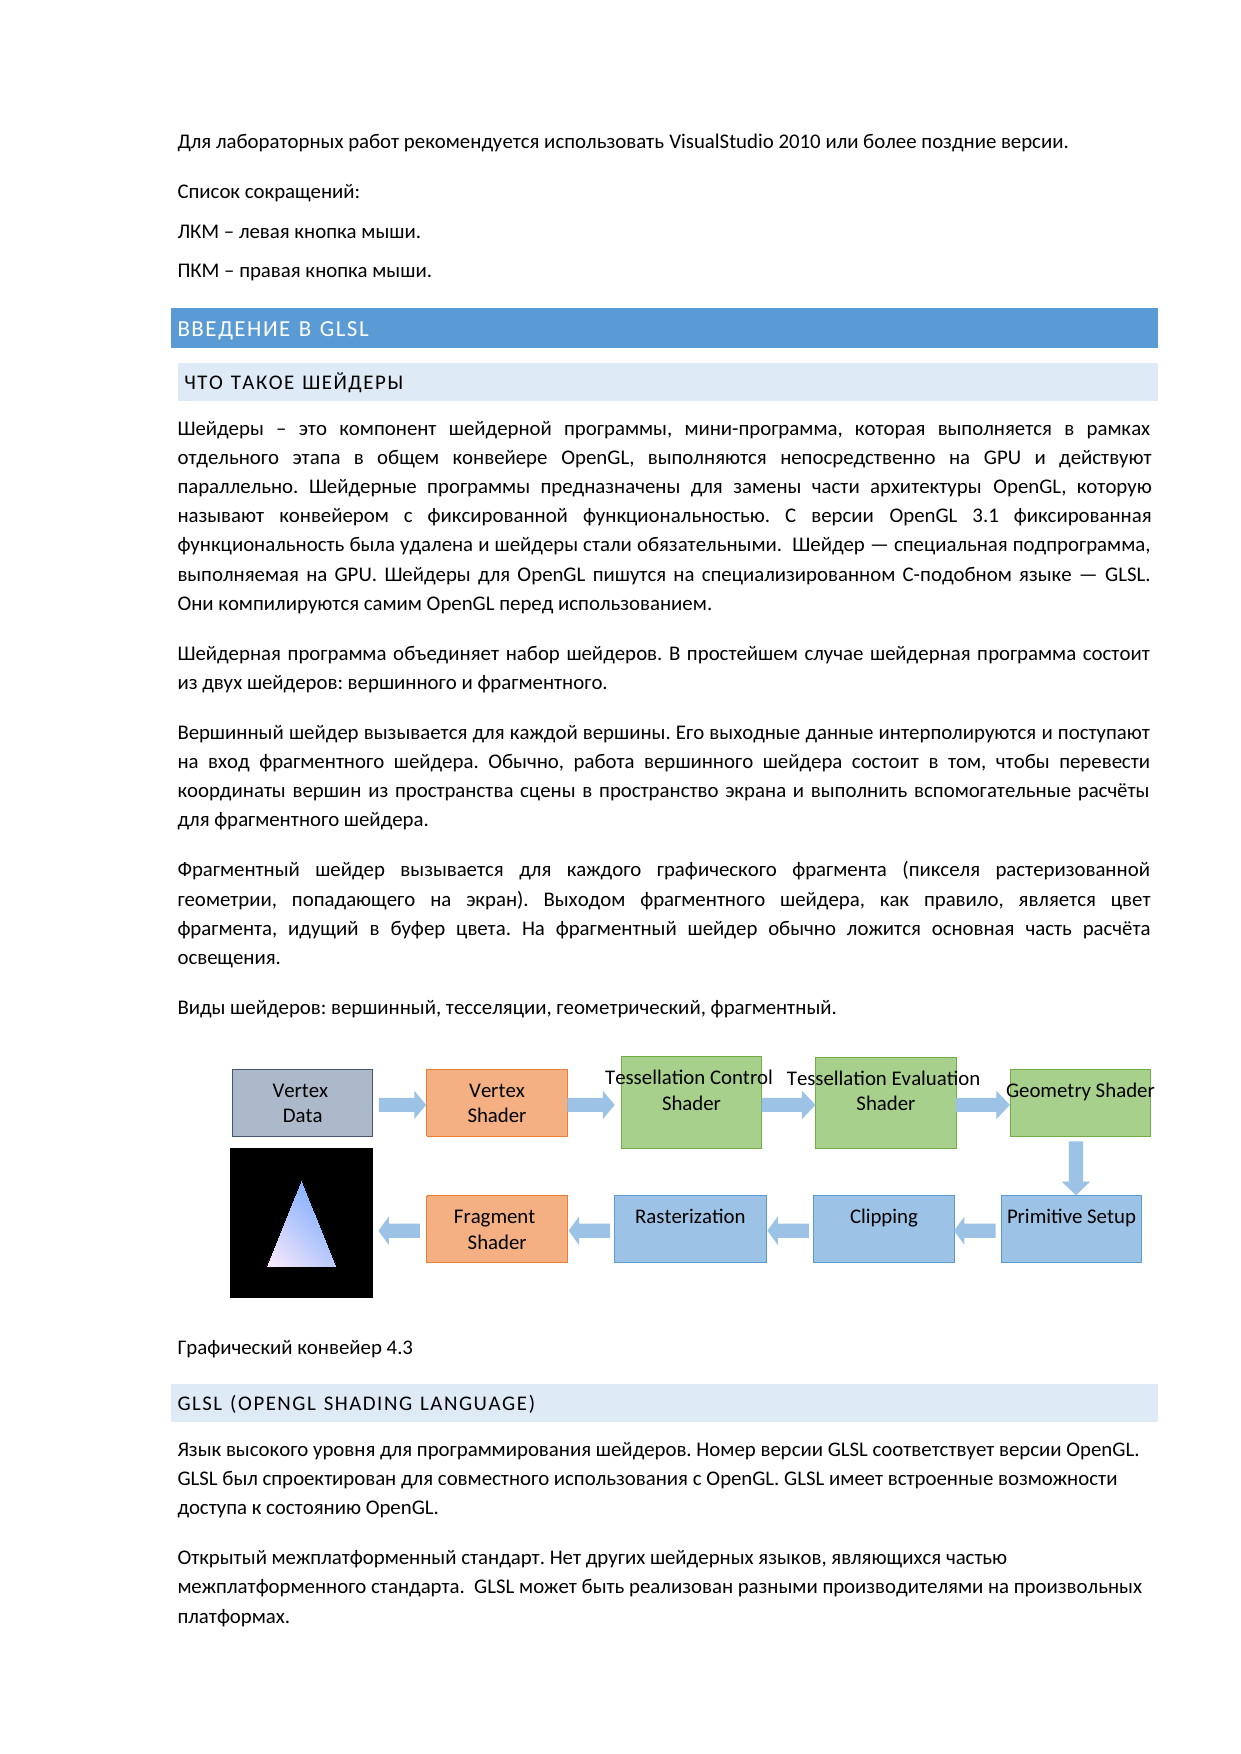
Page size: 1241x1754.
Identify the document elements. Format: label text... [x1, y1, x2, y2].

text Открытый межплатформенный стандарт. Нет других шейдерных языков, являющихся частью межплатформенного стандарта. GLSL может быть реализован разными производителями на произвольных платформах. [177, 1544, 1152, 1628]
text ПКМ – правая кнопка мыши. [177, 258, 1152, 283]
text Фрагментный шейдер вызывается для каждого графического фрагмента (пикселя растеризованной геометрии, попадающего на экран). Выходом фрагментного шейдера, как правило, является цвет фрагмента, идущий в буфер цвета. На фрагментный шейдер обычно ложится основная часть расчёта освещения. [177, 857, 1152, 969]
text Шейдерная программа объединяет набор шейдеров. В простейшем случае шейдерная программа состоит из двух шейдеров: вершинного и фрагментного. [177, 640, 1152, 694]
subtitle введение в glsl [177, 314, 1152, 342]
text Виды шейдеров: вершинный, тесселяции, геометрический, фрагментный. [177, 994, 1152, 1019]
subtitle что такое шейдеры [184, 369, 1152, 394]
text Для лабораторных работ рекомендуется использовать VisualStudio 2010 или более поздние версии. [177, 128, 1152, 154]
text ЛКМ – левая кнопка мыши. [177, 218, 1152, 243]
text Язык высокого уровня для программирования шейдеров. Номер версии GLSL соответствует версии OpenGL. GLSL был спроектирован для совместного использования с OpenGL. GLSL имеет встроенные возможности доступа к состоянию OpenGL. [177, 1436, 1152, 1520]
subtitle GLSL (OpenGL Shading Language) [177, 1390, 1152, 1416]
text Графический конвейер 4.3 [177, 1334, 1152, 1359]
text Шейдеры – это компонент шейдерной программы, мини-программа, которая выполняется в рамках отдельного этапа в общем конвейере OpenGL, выполняются непосредственно на GPU и действуют параллельно. Шейдерные программы предназначены для замены части архитектуры OpenGL, которую называют конвейером с фиксированной функциональностью. С версии OpenGL 3.1 фиксированная функциональность была удалена и шейдеры стали обязательными. Шейдер — специальная подпрограмма, выполняемая на GPU. Шейдеры для OpenGL пишутся на специализированном C-подобном языке — GLSL. Они компилируются самим OpenGL перед использованием. [177, 415, 1152, 615]
text Список сокращений: [177, 178, 1152, 204]
text Вершинный шейдер вызывается для каждой вершины. Его выходные данные интерполируются и поступают на вход фрагментного шейдера. Обычно, работа вершинного шейдера состоит в том, чтобы перевести координаты вершин из пространства сцены в пространство экрана и выполнить вспомогательные расчёты для фрагментного шейдера. [177, 719, 1152, 832]
